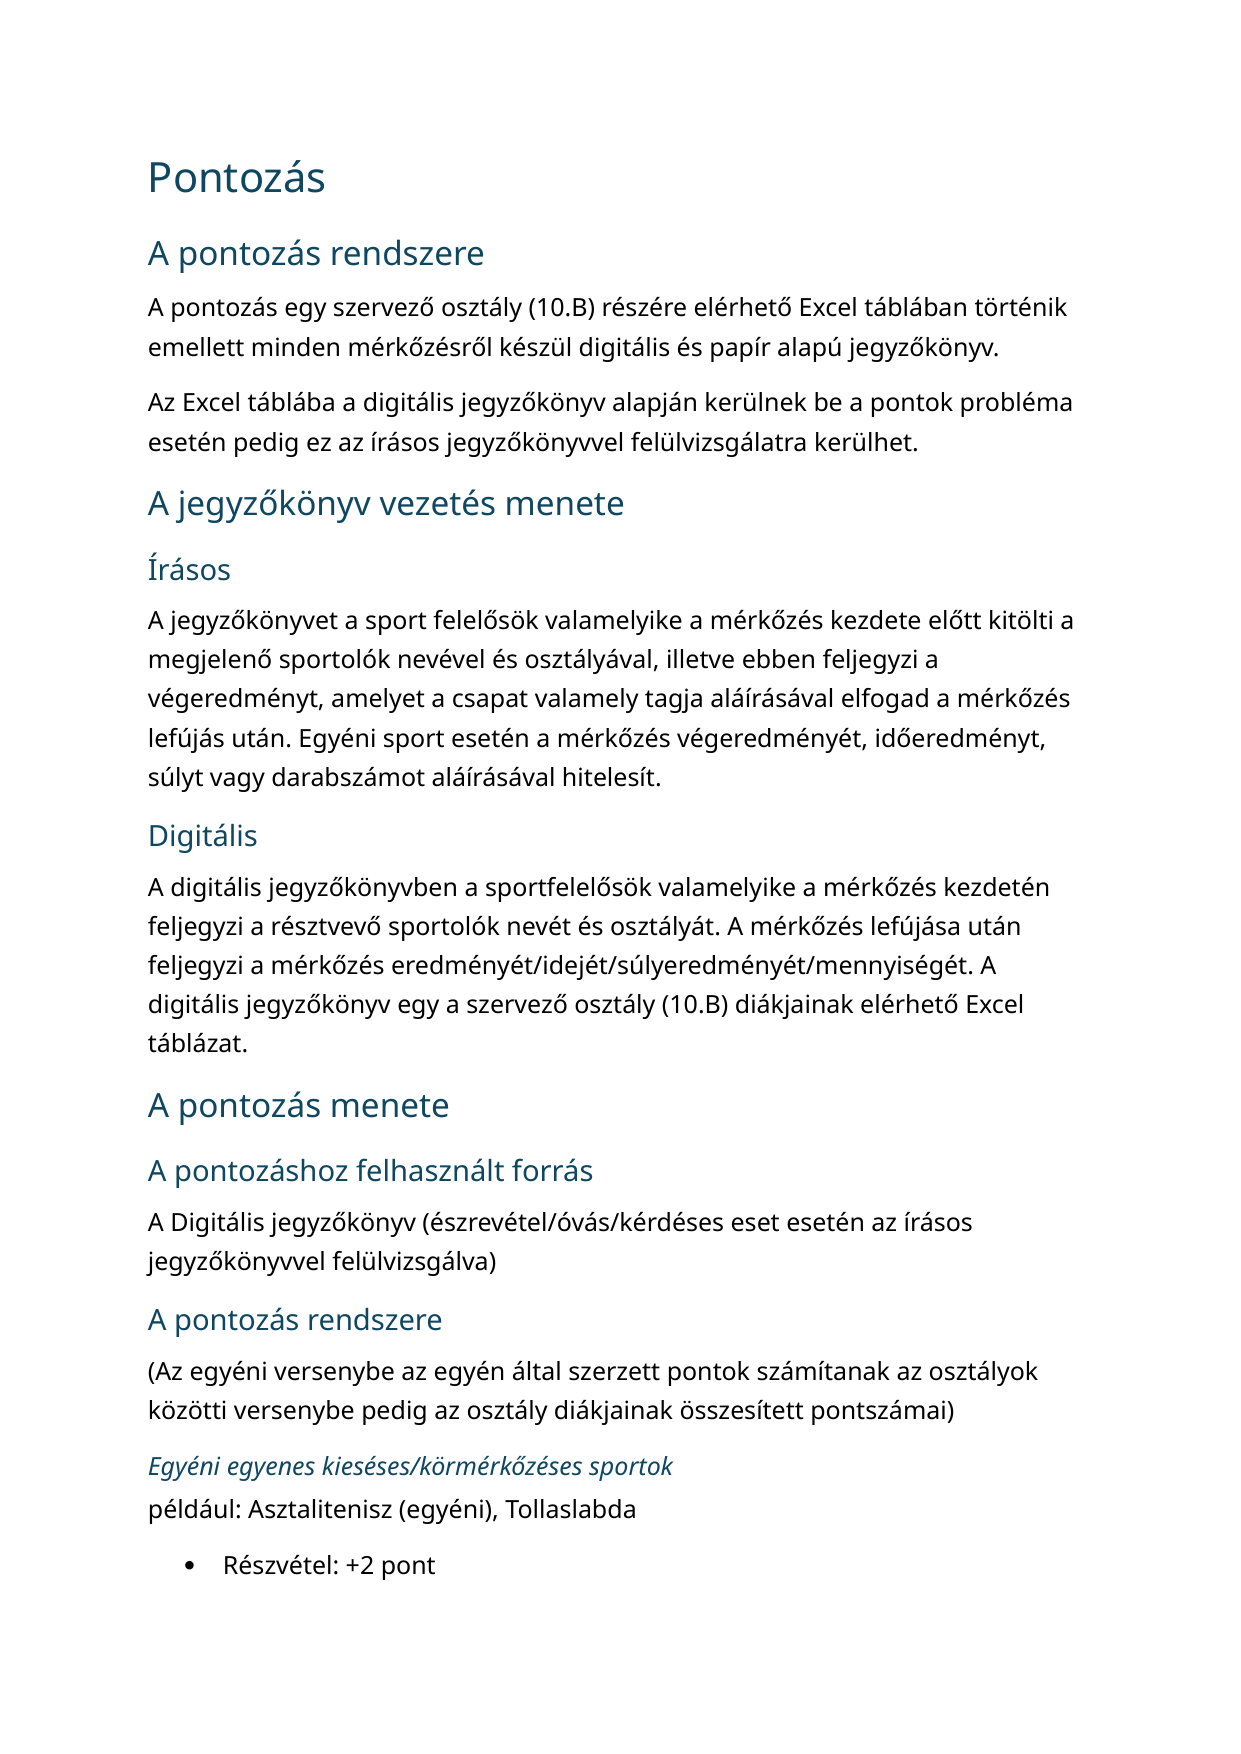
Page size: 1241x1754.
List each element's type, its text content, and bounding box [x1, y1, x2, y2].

text (Az egyéni versenybe az egyén által szerzett pontok számítanak az osztályok közötti versenybe pedig az osztály diákjainak összesített pontszámai) [148, 1353, 1093, 1427]
text A digitális jegyzőkönyvben a sportfelelősök valamelyike a mérkőzés kezdetén feljegyzi a résztvevő sportolók nevét és osztályát. A mérkőzés lefújása után feljegyzi a mérkőzés eredményét/idejét/súlyeredményét/mennyiségét. A digitális jegyzőkönyv egy a szervező osztály (10.B) diákjainak elérhető Excel táblázat. [148, 869, 1093, 1060]
text A jegyzőkönyvet a sport felelősök valamelyike a mérkőzés kezdete előtt kitölti a megjelenő sportolók nevével és osztályával, illetve ebben feljegyzi a végeredményt, amelyet a csapat valamely tagja aláírásával elfogad a mérkőzés lefújás után. Egyéni sport esetén a mérkőzés végeredményét, időeredményt, súlyt vagy darabszámot aláírásával hitelesít. [148, 603, 1093, 793]
subtitle Írásos [148, 549, 1093, 588]
subtitle A pontozás menete [148, 1082, 1093, 1127]
text Az Excel táblába a digitális jegyzőkönyv alapján kerülnek be a pontok probléma esetén pedig ez az írásos jegyzőkönyvvel felülvizsgálatra kerülhet. [148, 385, 1093, 458]
subtitle A pontozás rendszere [148, 229, 1093, 275]
subtitle A jegyzőkönyv vezetés menete [148, 480, 1093, 525]
list Részvétel: +2 pont [185, 1548, 1093, 1582]
subtitle Egyéni egyenes kieséses/körmérkőzéses sportok [148, 1448, 1093, 1483]
text A Digitális jegyzőkönyv (észrevétel/óvás/kérdéses eset esetén az írásos jegyzőkönyvvel felülvizsgálva) [148, 1204, 1093, 1278]
subtitle Digitális [148, 815, 1093, 855]
subtitle A pontozáshoz felhasznált forrás [148, 1151, 1093, 1190]
text például: Asztalitenisz (egyéni), Tollaslabda [148, 1492, 1093, 1526]
subtitle Pontozás [148, 148, 1093, 204]
subtitle A pontozás rendszere [148, 1299, 1093, 1339]
text A pontozás egy szervező osztály (10.B) részére elérhető Excel táblában történik emellett minden mérkőzésről készül digitális és papír alapú jegyzőkönyv. [148, 290, 1093, 363]
